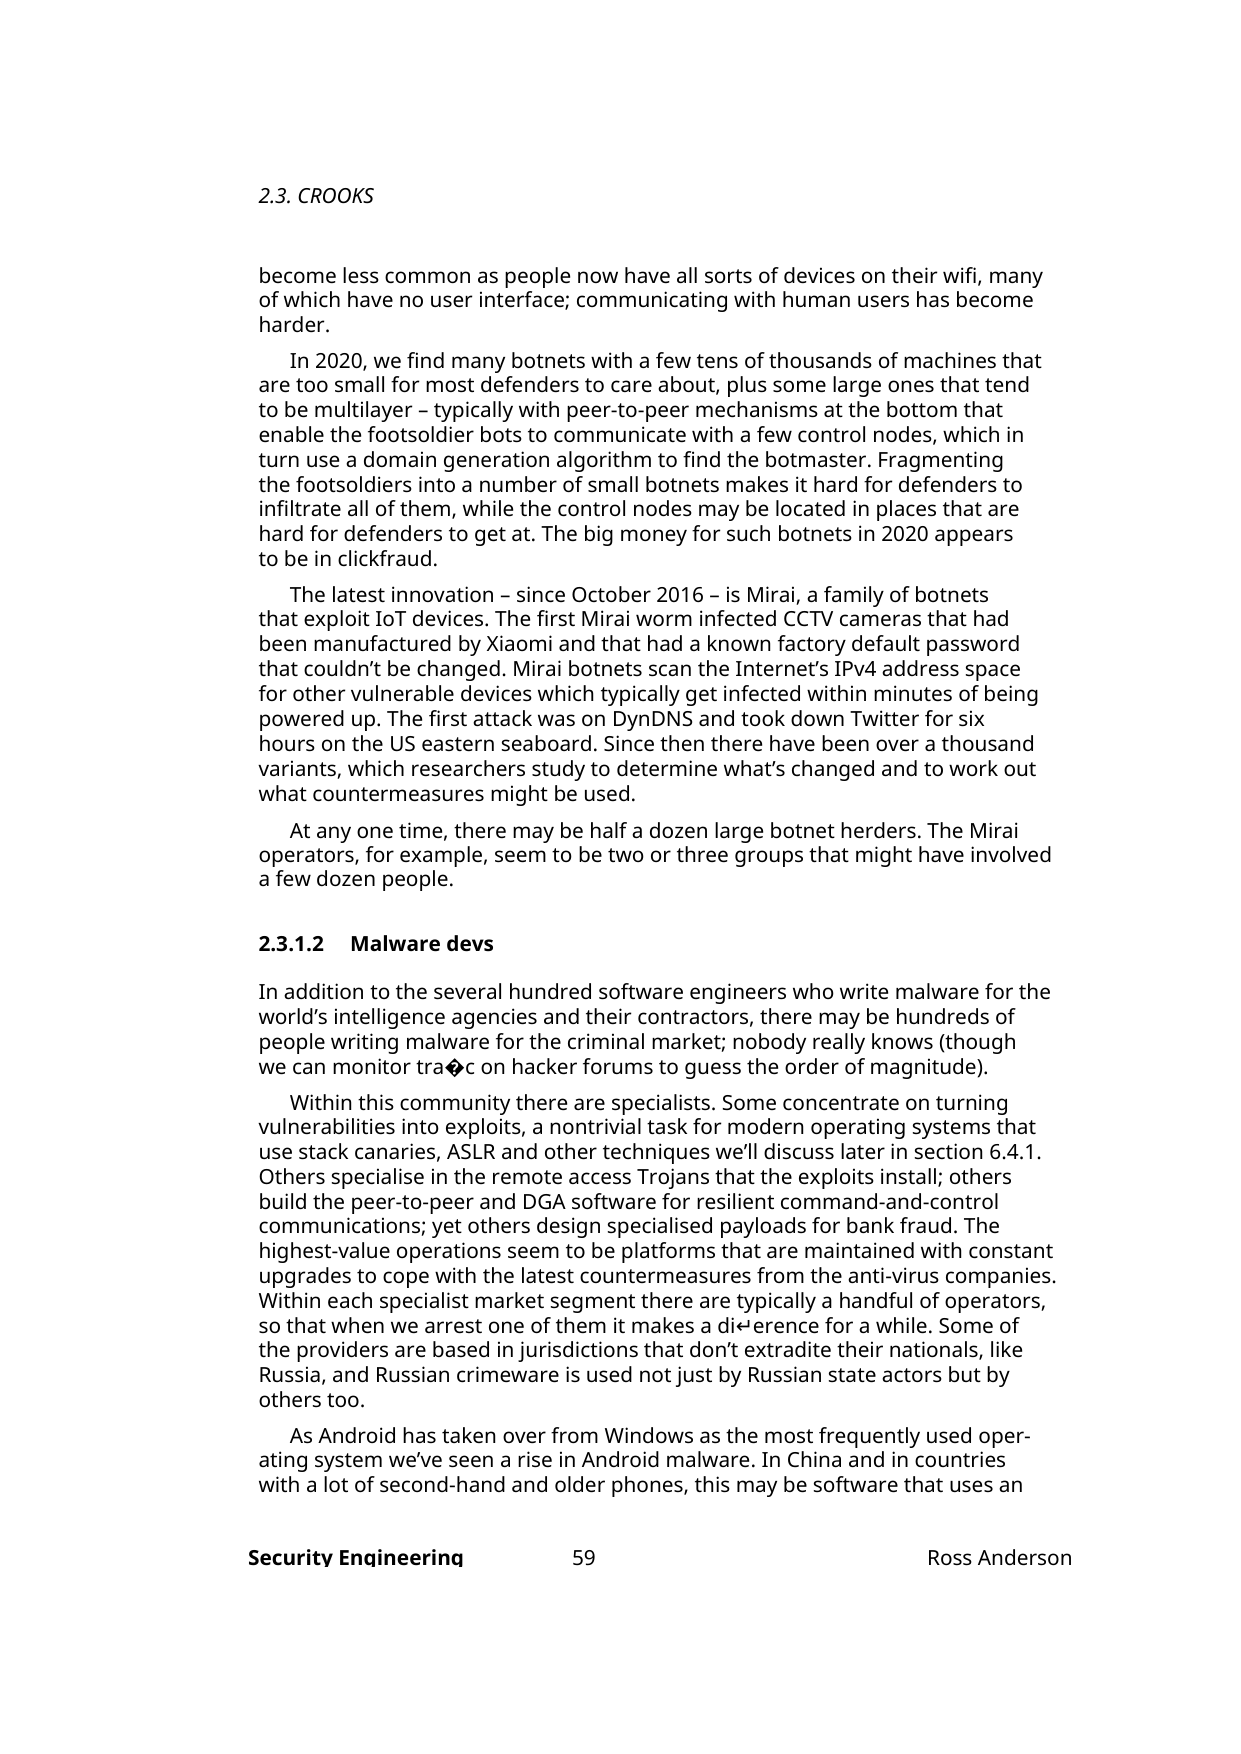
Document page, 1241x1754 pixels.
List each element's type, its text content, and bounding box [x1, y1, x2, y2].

text In 2020, we ﬁnd many botnets with a few tens of thousands of machines that [150, 352, 1090, 373]
table_header Security Engineering [194, 1523, 507, 1567]
table_header 59 [507, 1523, 821, 1567]
text At any one time, there may be half a dozen large botnet herders. The Mirai [150, 821, 1090, 842]
text In addition to the several hundred software engineers who write malware for the world’s intelligence agencies and their contractors, there may be hundreds of people writing malware for the criminal market; nobody really knows (though we can monitor tra�c on hacker forums to guess the order of magnitude). [150, 980, 1090, 1080]
text As Android has taken over from Windows as the most frequently used oper- [150, 1427, 1090, 1448]
text operators, for example, seem to be two or three groups that might have involved a few dozen people. [150, 842, 1090, 892]
text Within this community there are specialists. Some concentrate on turning [150, 1094, 1090, 1115]
text 2.3. CROOKS [150, 187, 1090, 208]
text ating system we’ve seen a rise in Android malware. In China and in countries with a lot of second-hand and older phones, this may be software that uses an [150, 1448, 1090, 1497]
table_header Ross Anderson [821, 1523, 1134, 1567]
text 2.3.1.2 Malware devs [150, 935, 1090, 956]
text vulnerabilities into exploits, a nontrivial task for modern operating systems that use stack canaries, ASLR and other techniques we’ll discuss later in section 6.4.1. Others specialise in the remote access Trojans that the exploits install; others build the peer-to-peer and DGA software for resilient command-and-control communications; yet others design specialised payloads for bank fraud. The highest-value operations seem to be platforms that are maintained with constant upgrades to cope with the latest countermeasures from the anti-virus companies. Within each specialist market segment there are typically a handful of operators, so that when we arrest one of them it makes a di↵erence for a while. Some of the providers are based in jurisdictions that don’t extradite their nationals, like Russia, and Russian crimeware is used not just by Russian state actors but by others too. [150, 1115, 1090, 1412]
text are too small for most defenders to care about, plus some large ones that tend to be multilayer – typically with peer-to-peer mechanisms at the bottom that enable the footsoldier bots to communicate with a few control nodes, which in turn use a domain generation algorithm to ﬁnd the botmaster. Fragmenting the footsoldiers into a number of small botnets makes it hard for defenders to inﬁltrate all of them, while the control nodes may be located in places that are hard for defenders to get at. The big money for such botnets in 2020 appears to be in clickfraud. [150, 373, 1090, 571]
text become less common as people now have all sorts of devices on their wiﬁ, many of which have no user interface; communicating with human users has become harder. [150, 263, 1090, 338]
text The latest innovation – since October 2016 – is Mirai, a family of botnets [150, 586, 1090, 607]
text that exploit IoT devices. The ﬁrst Mirai worm infected CCTV cameras that had been manufactured by Xiaomi and that had a known factory default password that couldn’t be changed. Mirai botnets scan the Internet’s IPv4 address space for other vulnerable devices which typically get infected within minutes of being powered up. The ﬁrst attack was on DynDNS and took down Twitter for six hours on the US eastern seaboard. Since then there have been over a thousand variants, which researchers study to determine what’s changed and to work out what countermeasures might be used. [150, 607, 1090, 807]
